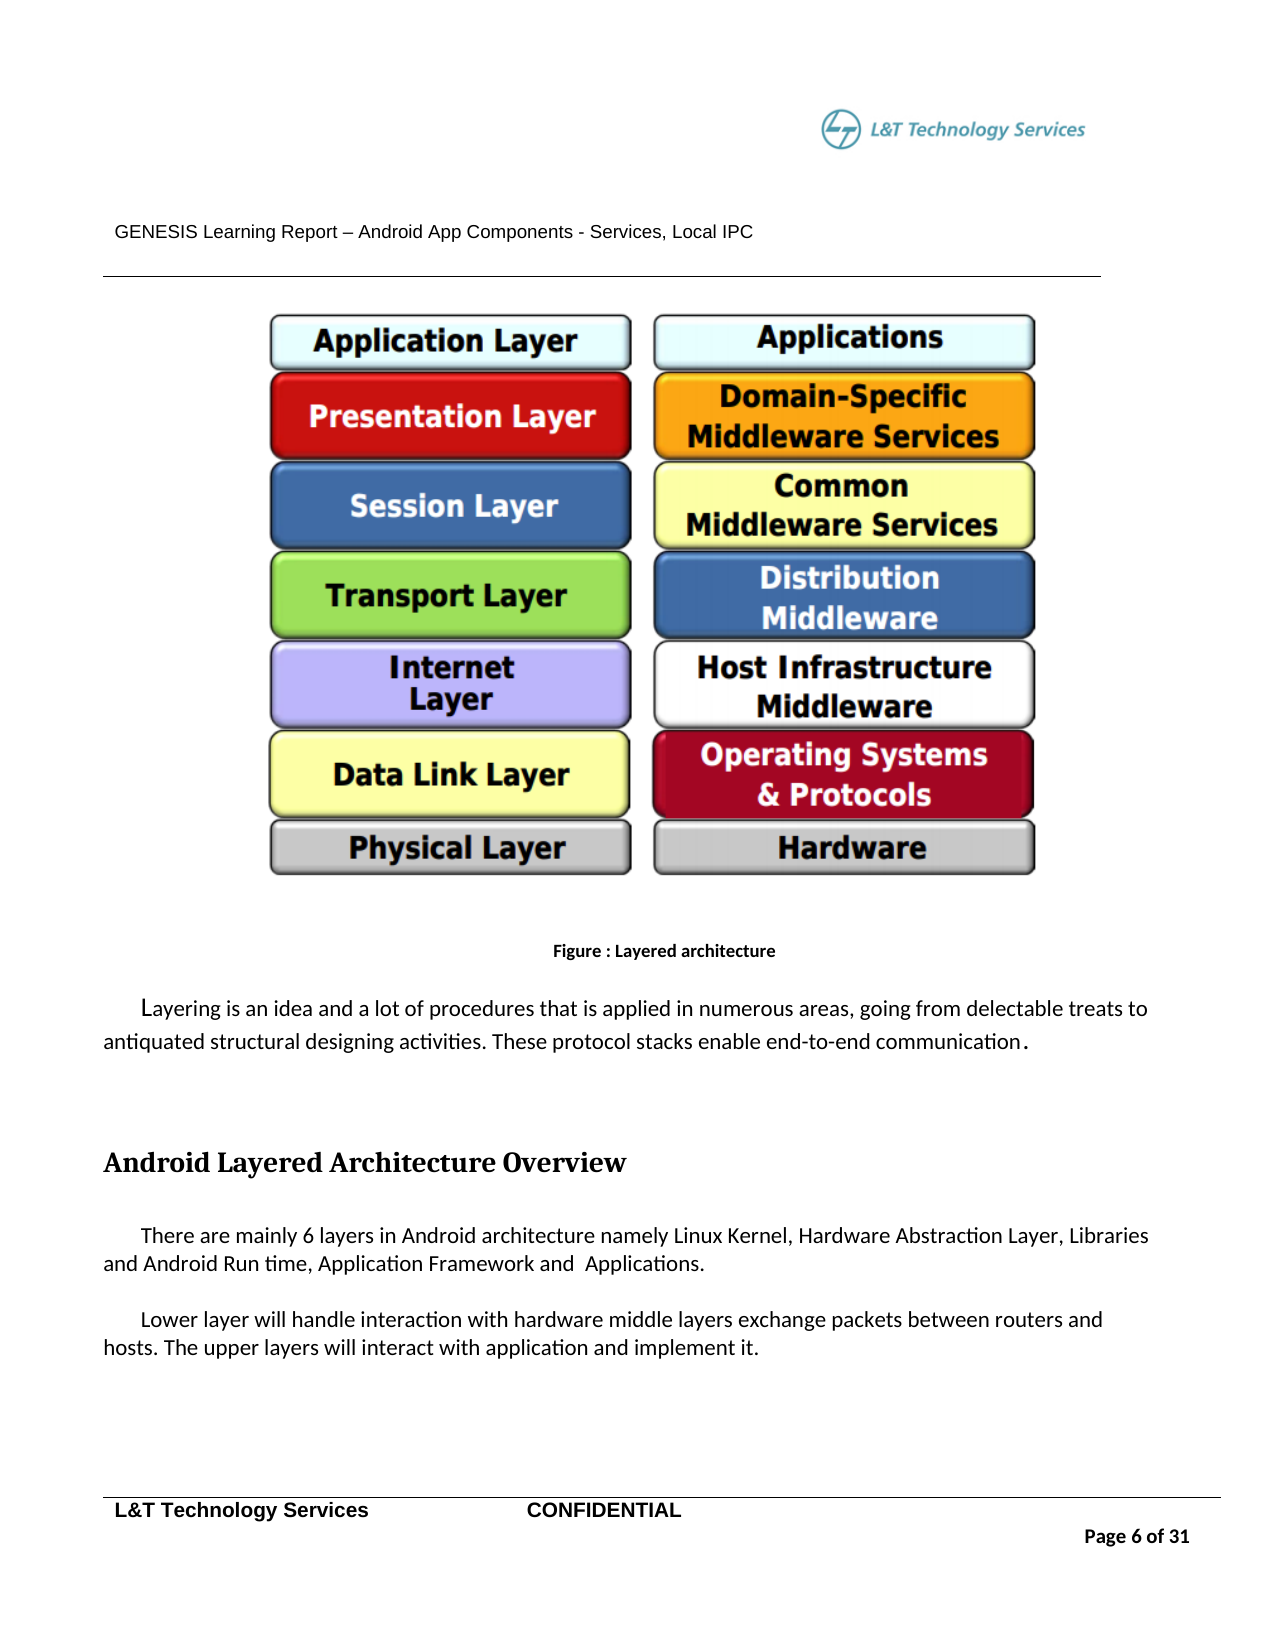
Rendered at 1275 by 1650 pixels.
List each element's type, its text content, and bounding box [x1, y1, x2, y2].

subtitle Android Layered Architecture Overview [103, 1146, 1162, 1180]
text Lower layer will handle interaction with hardware middle layers exchange packets between routers and hosts. The upper layers will interact with application and implement it. [103, 1305, 1162, 1361]
picture [819, 98, 1087, 162]
text Figure 1: Layered architecture [478, 939, 1162, 962]
text Layering is an idea and a lot of procedures that is applied in numerous areas, going from delectable treats to antiquated structural designing activities. These protocol stacks enable end-to-end communication. [103, 990, 1162, 1056]
picture [257, 310, 1043, 879]
text There are mainly 6 layers in Android architecture namely Linux Kernel, Hardware Abstraction Layer, Libraries and Android Run time, Application Framework and Applications. [103, 1221, 1162, 1277]
